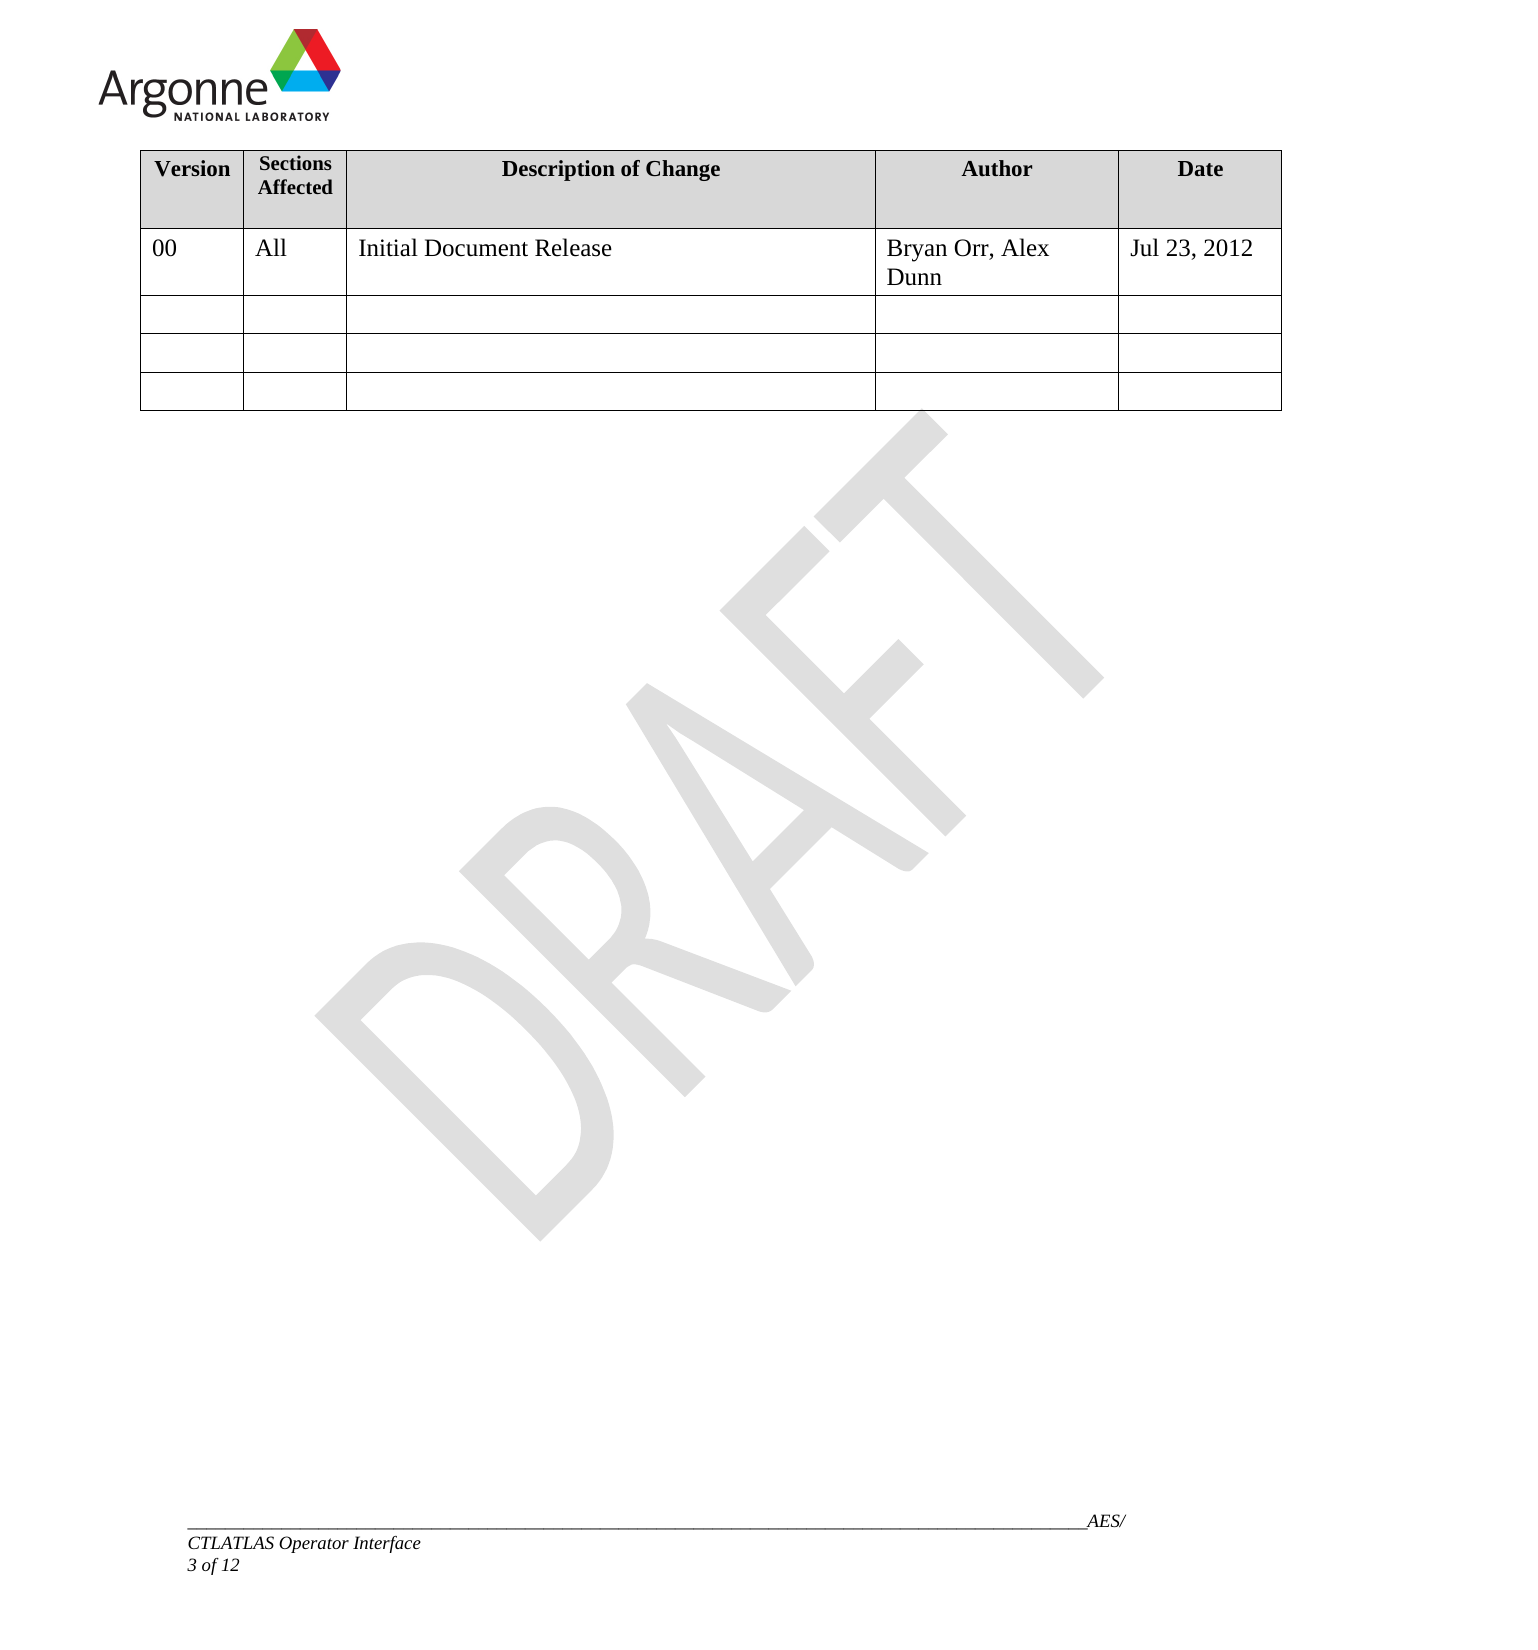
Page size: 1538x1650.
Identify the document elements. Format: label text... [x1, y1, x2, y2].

table_cell [141, 296, 243, 333]
table_header Version [141, 151, 243, 228]
table_cell [244, 334, 346, 372]
table_header Sections Affected [244, 151, 346, 228]
table_cell [141, 373, 243, 410]
table_cell [876, 296, 1118, 333]
table_cell [1119, 334, 1281, 372]
table_cell Jul 23, 2012 [1119, 229, 1281, 294]
table_cell [1119, 296, 1281, 333]
table_cell [244, 296, 346, 333]
table_cell [141, 334, 243, 372]
table_cell [876, 373, 1118, 410]
table_cell [347, 334, 875, 372]
table_cell [244, 373, 346, 410]
table_cell All [244, 229, 346, 294]
table_header Author [876, 151, 1118, 228]
table_cell [347, 373, 875, 410]
table_cell [347, 296, 875, 333]
table_cell Bryan Orr, Alex Dunn [876, 229, 1118, 294]
table_cell Initial Document Release [347, 229, 875, 294]
table_header Description of Change [347, 151, 875, 228]
table_cell [876, 334, 1118, 372]
picture [98, 29, 341, 121]
table_cell 00 [141, 229, 243, 294]
table_header Date [1119, 151, 1281, 228]
table_cell [1119, 373, 1281, 410]
